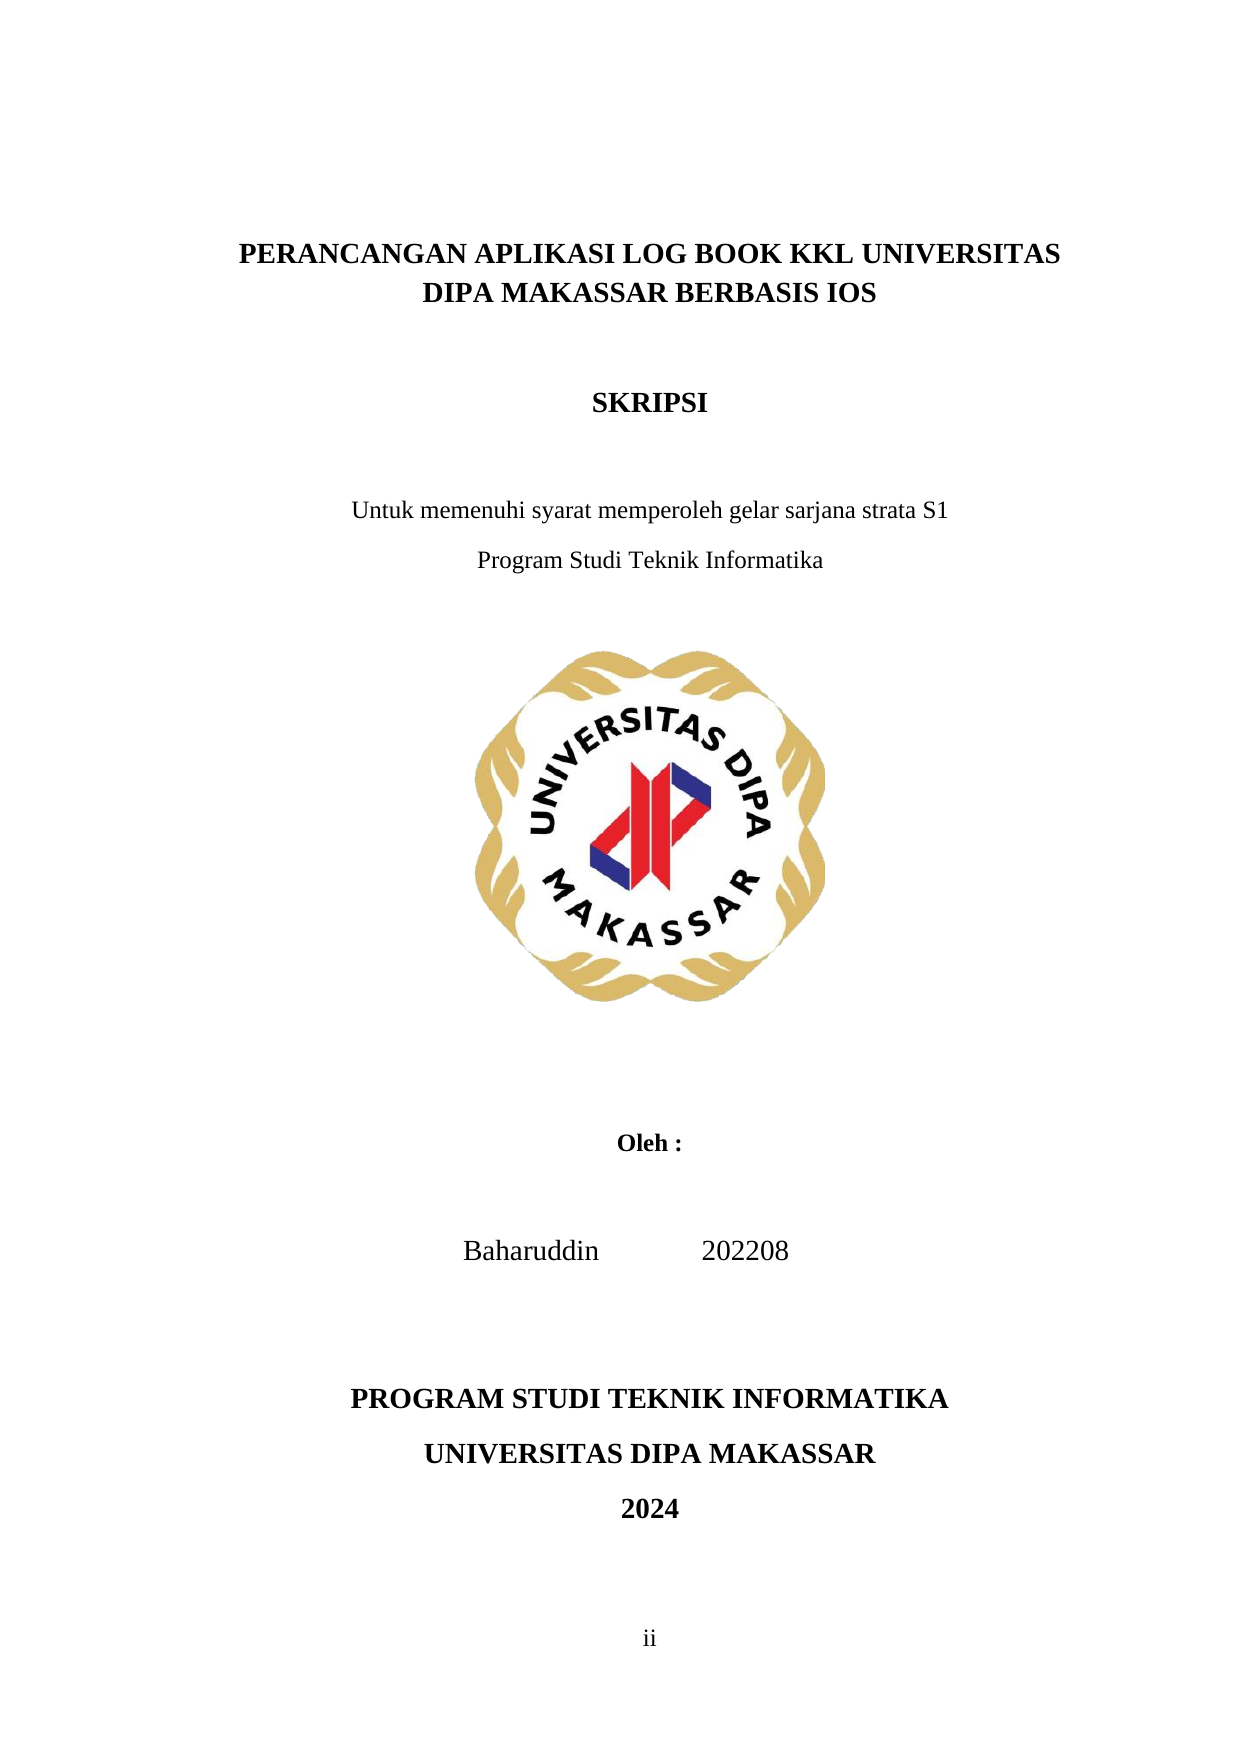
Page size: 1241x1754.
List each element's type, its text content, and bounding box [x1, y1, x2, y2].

text 2024 [236, 1491, 1063, 1525]
table_header Baharuddin [413, 1233, 649, 1271]
text Program Studi Teknik Informatika [236, 545, 1063, 574]
text Untuk memenuhi syarat memperoleh gelar sarjana strata S1 [236, 496, 1063, 524]
text Oleh : [236, 1128, 1063, 1157]
text UNIVERSITAS DIPA MAKASSAR [236, 1436, 1063, 1470]
table_header 202208 [649, 1233, 841, 1271]
text PERANCANGAN APLIKASI LOG BOOK KKL UNIVERSITAS DIPA MAKASSAR BERBASIS IOS [236, 236, 1063, 308]
picture [474, 650, 826, 1002]
text PROGRAM STUDI TEKNIK INFORMATIKA [236, 1381, 1063, 1414]
text SKRIPSI [236, 385, 1063, 419]
